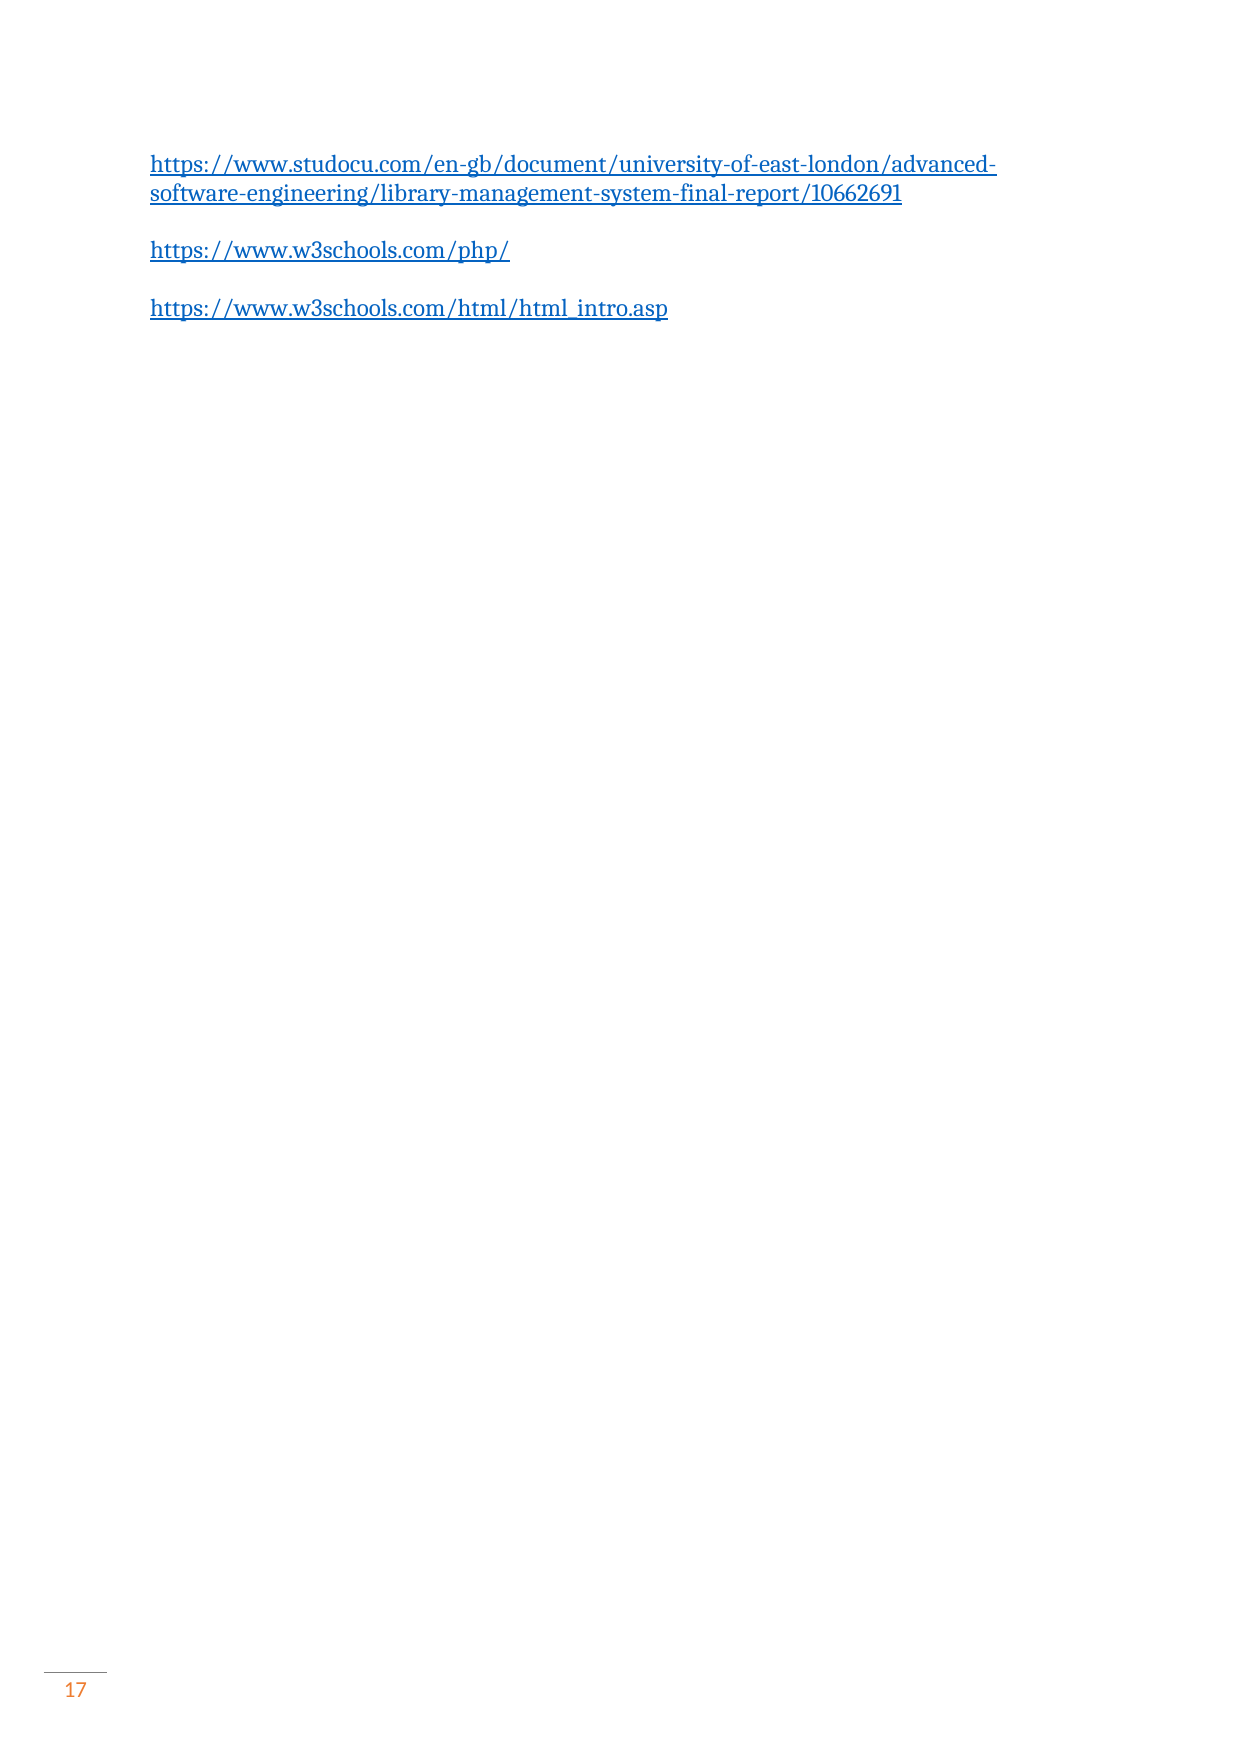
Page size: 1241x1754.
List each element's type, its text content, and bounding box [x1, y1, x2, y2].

text https://www.w3schools.com/html/html_intro.asp [150, 294, 1090, 322]
text https://www.w3schools.com/php/ [150, 236, 1090, 265]
text https://www.studocu.com/en-gb/document/university-of-east-london/advanced-software-engineering/library-management-system-final-report/10662691 [150, 150, 1090, 207]
